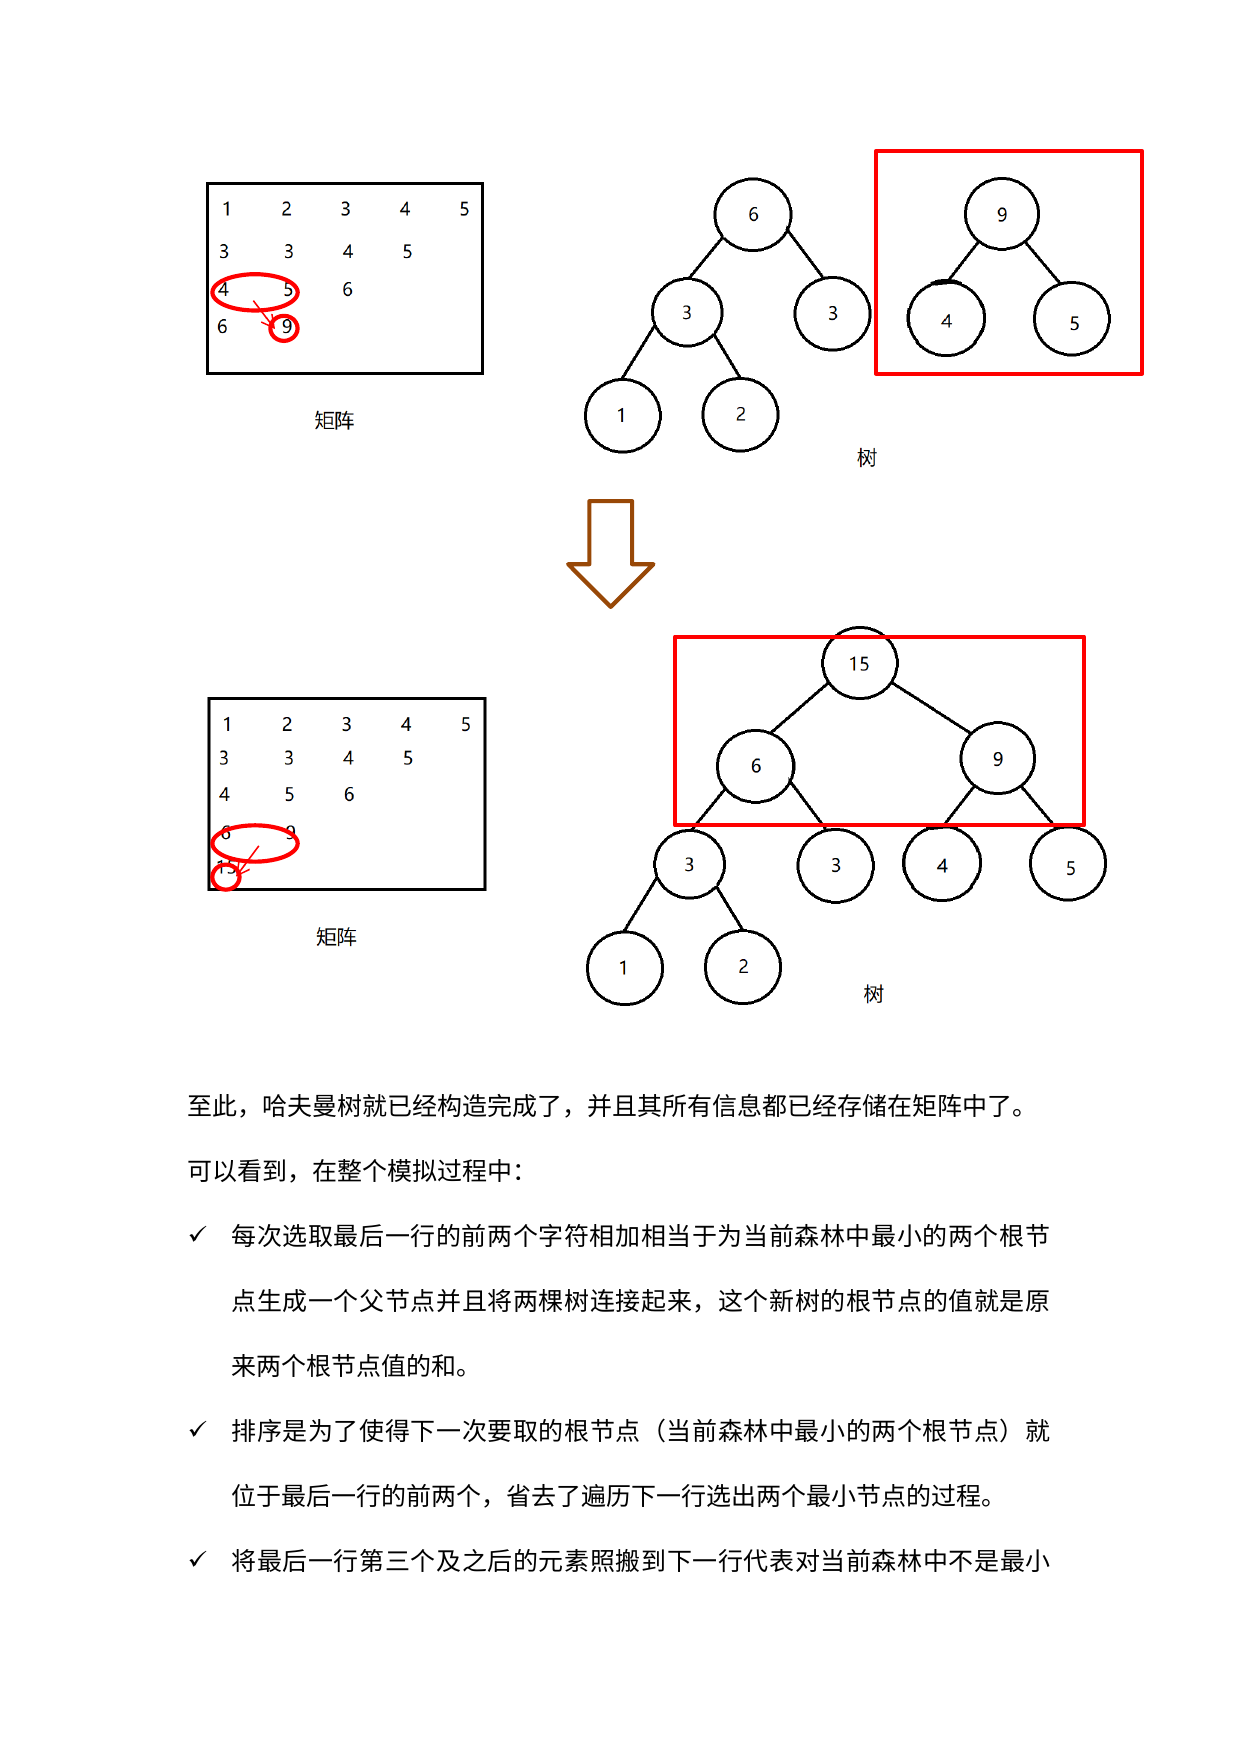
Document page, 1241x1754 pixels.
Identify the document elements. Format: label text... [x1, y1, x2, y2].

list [187, 1527, 1053, 1592]
text 可以看到，在整个模拟过程中： [187, 1137, 1053, 1202]
text 至此，哈夫曼树就已经构造完成了，并且其所有信息都已经存储在矩阵中了。 [187, 1072, 1053, 1137]
picture [187, 162, 1119, 478]
list 排序是为了使得下一次要取的根节点（当前森林中最小的两个根节点）就位于最后一行的前两个，省去了遍历下一行选出两个最小节点的过程。 [187, 1397, 1053, 1527]
list 每次选取最后一行的前两个字符相加相当于为当前森林中最小的两个根节点生成一个父节点并且将两棵树连接起来，这个新树的根节点的值就是原来两个根节点值的和。 [187, 1202, 1053, 1397]
picture [187, 617, 1115, 1015]
picture [878, 162, 1119, 372]
